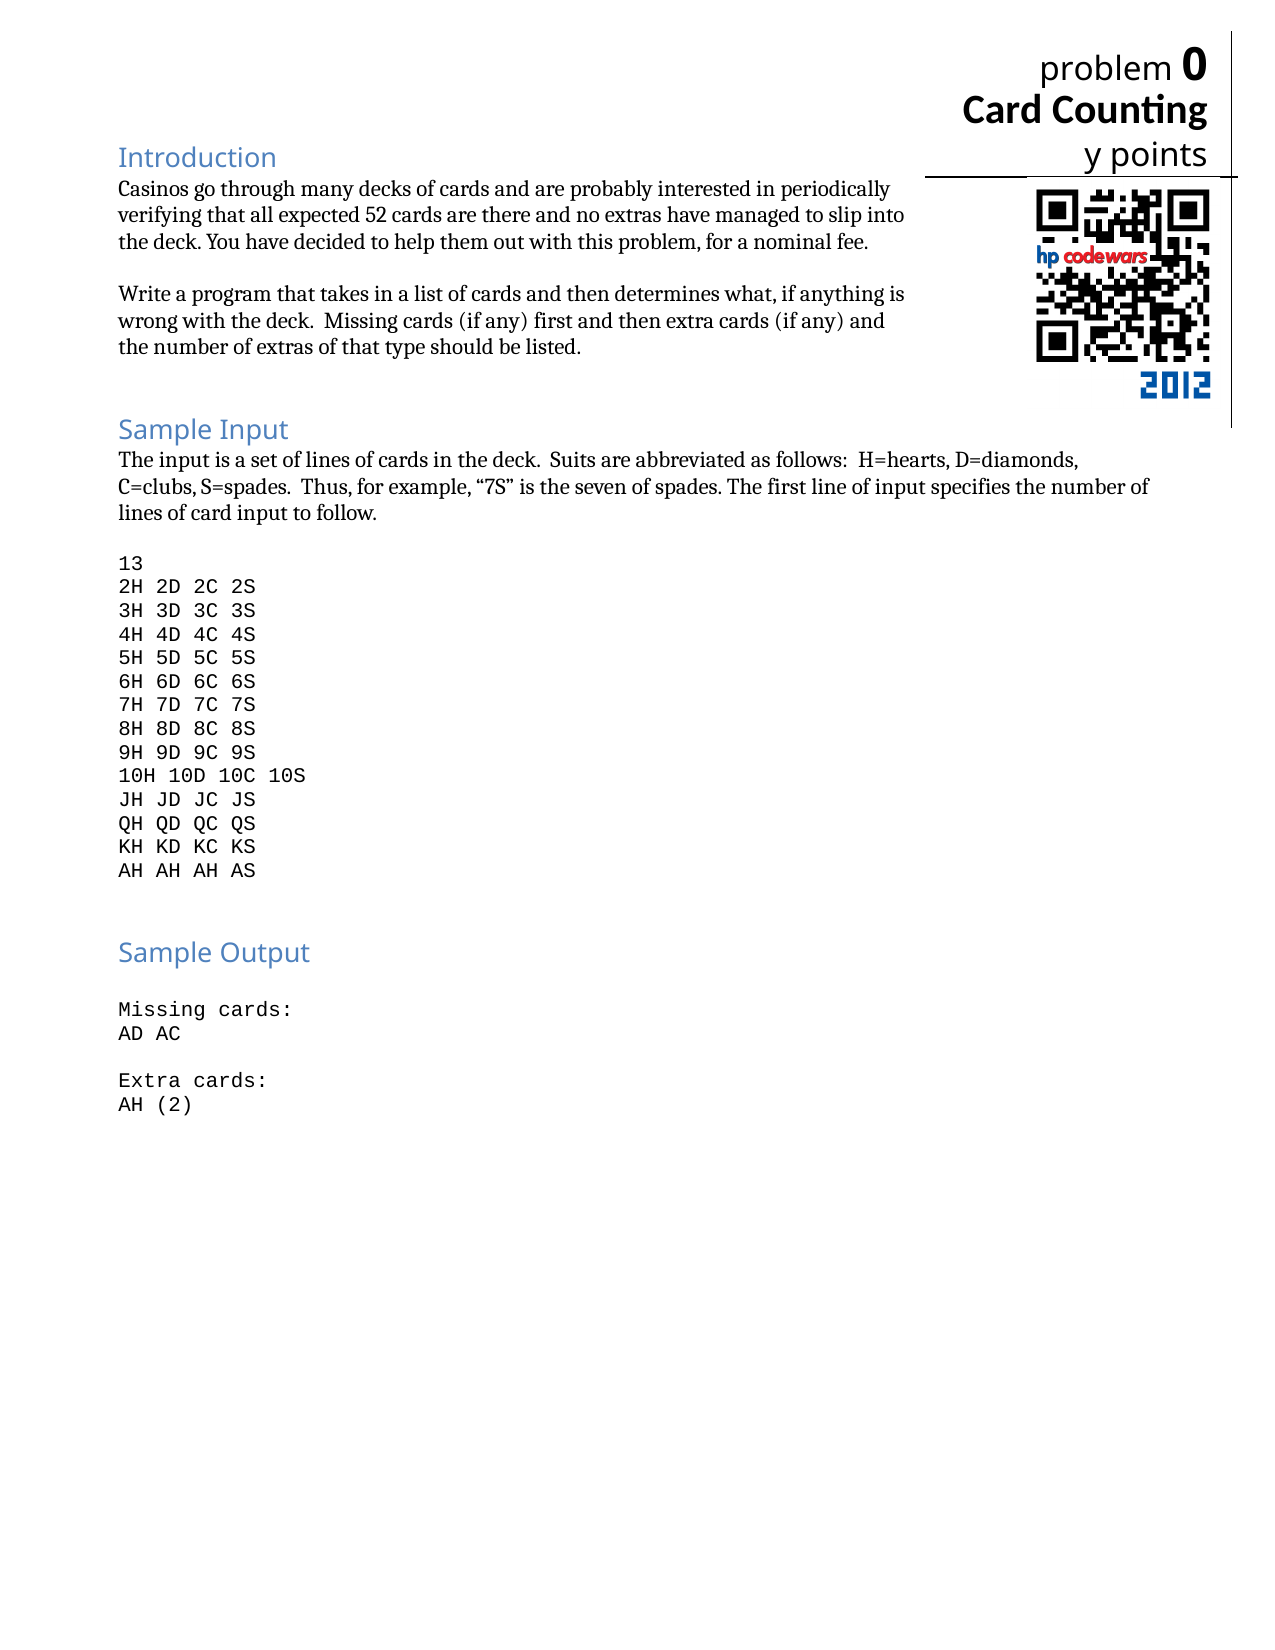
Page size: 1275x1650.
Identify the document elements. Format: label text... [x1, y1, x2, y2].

text AH (2) [118, 1094, 1157, 1117]
text 8H 8D 8C 8S [118, 718, 1157, 742]
text JH JD JC JS [118, 789, 1157, 813]
text The input is a set of lines of cards in the deck. Suits are abbreviated as follows: H=hearts, D=diamonds, C=clubs, S=spades. Thus, for example, “7S” is the seven of spades. The first line of input specifies the number of lines of card input to follow. [118, 447, 1157, 526]
subtitle Introduction [118, 139, 925, 176]
text 2H 2D 2C 2S [118, 576, 1157, 600]
picture [1027, 177, 1221, 409]
text AD AC [118, 1023, 1157, 1047]
text Write a program that takes in a list of cards and then determines what, if anything is wrong with the deck. Missing cards (if any) first and then extra cards (if any) and the number of extras of that type should be listed. [118, 281, 925, 360]
text 4H 4D 4C 4S [118, 623, 1157, 647]
subtitle Sample Input [118, 410, 1157, 447]
text Casinos go through many decks of cards and are probably interested in periodically verifying that all expected 52 cards are there and no extras have managed to slip into the deck. You have decided to help them out with this problem, for a nominal fee. [118, 176, 925, 255]
text 9H 9D 9C 9S [118, 742, 1157, 765]
text AH AH AH AS [118, 860, 1157, 884]
text QH QD QC QS [118, 813, 1157, 836]
text 13 [118, 553, 1157, 576]
text 6H 6D 6C 6S [118, 671, 1157, 694]
text 5H 5D 5C 5S [118, 647, 1157, 671]
text 7H 7D 7C 7S [118, 694, 1157, 718]
text Extra cards: [118, 1070, 1157, 1094]
text 10H 10D 10C 10S [118, 765, 1157, 789]
text Missing cards: [118, 999, 1157, 1023]
text KH KD KC KS [118, 836, 1157, 860]
subtitle Sample Output [118, 934, 1157, 971]
text 3H 3D 3C 3S [118, 600, 1157, 623]
